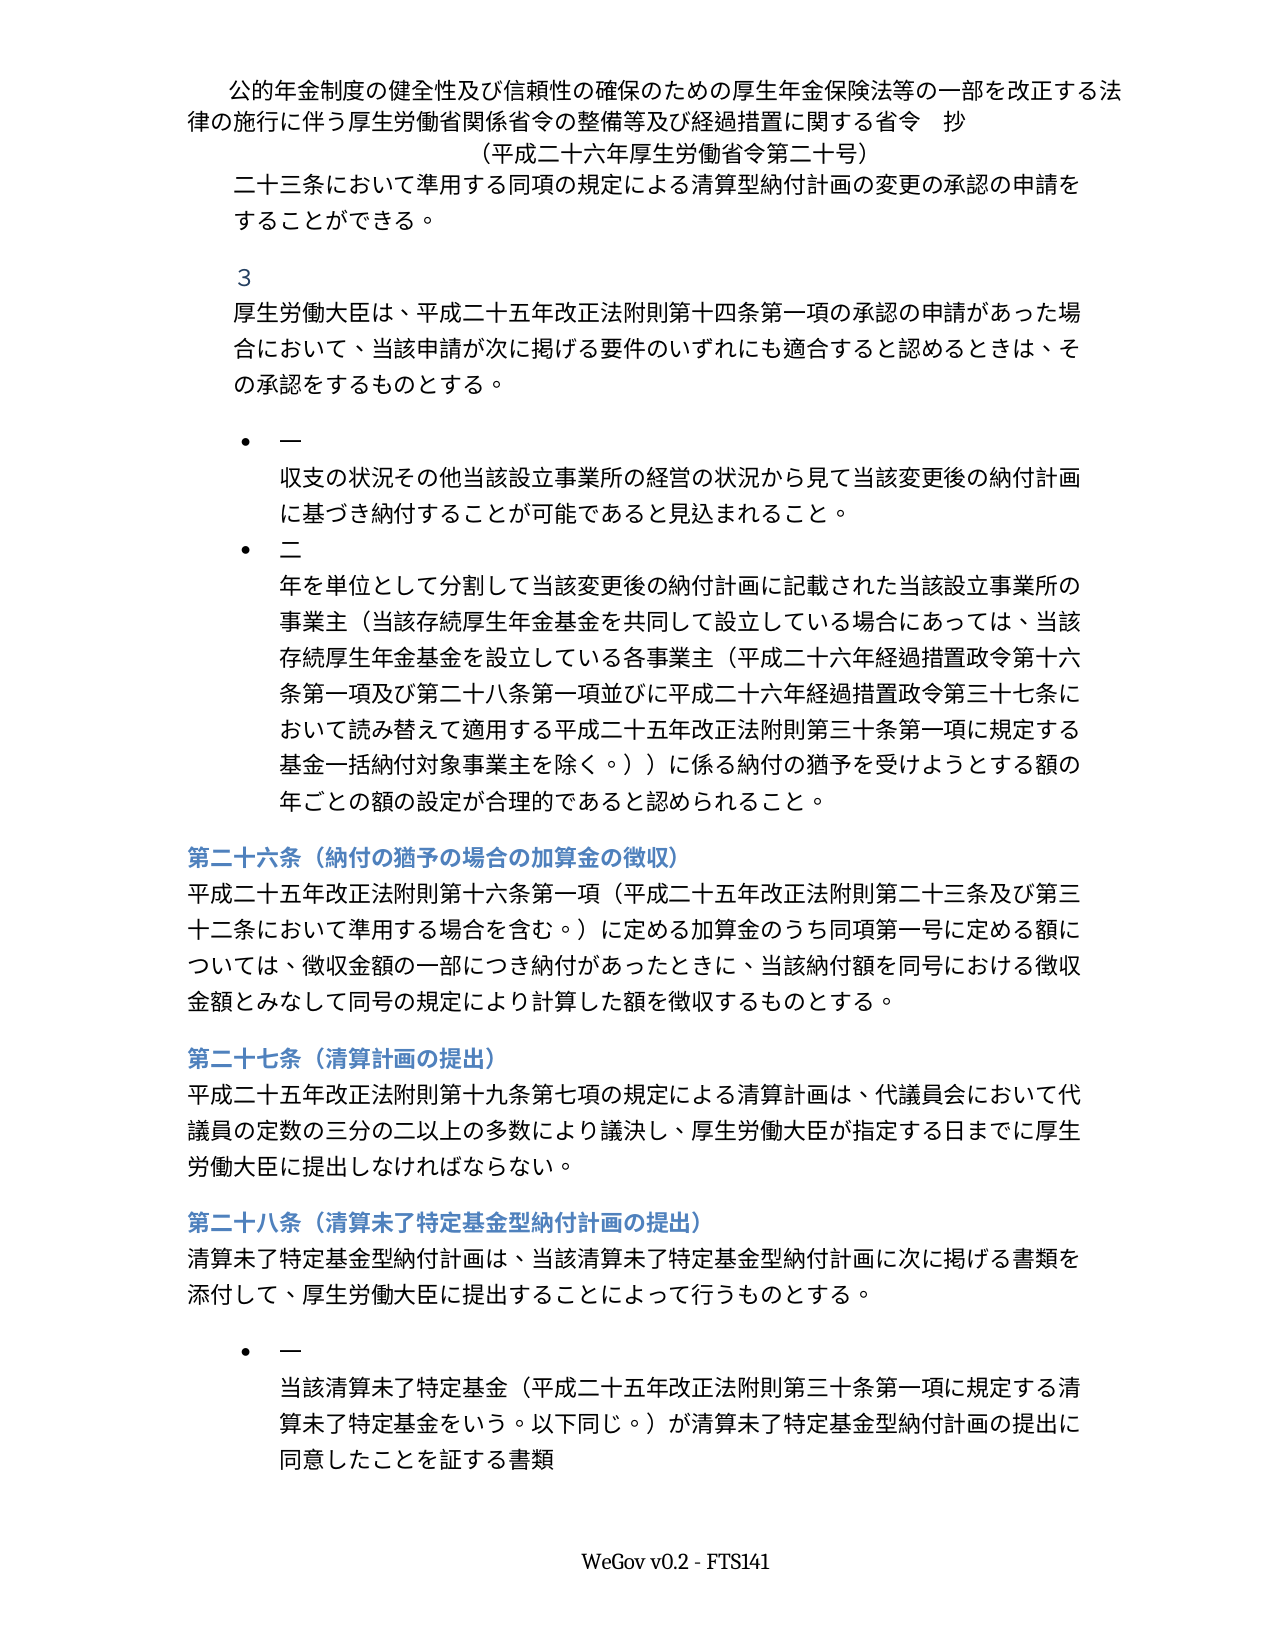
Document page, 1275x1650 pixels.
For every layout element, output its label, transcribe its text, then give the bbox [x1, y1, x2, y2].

text 平成二十五年改正法附則第十六条第一項（平成二十五年改正法附則第二十三条及び第三十二条において準用する場合を含む。）に定める加算金のうち同項第一号に定める額については、徴収金額の一部につき納付があったときに、当該納付額を同号における徴収金額とみなして同号の規定により計算した額を徴収するものとする。 [187, 878, 1087, 1017]
text 平成二十五年改正法附則第十九条第七項の規定による清算計画は、代議員会において代議員の定数の三分の二以上の多数により議決し、厚生労働大臣が指定する日までに厚生労働大臣に提出しなければならない。 [187, 1079, 1087, 1182]
list 一 収支の状況その他当該設立事業所の経営の状況から見て当該変更後の納付計画に基づき納付することが可能であると見込まれること。 [242, 426, 1087, 529]
subtitle 第二十六条（納付の猶予の場合の加算金の徴収） [187, 842, 1087, 873]
list 二 年を単位として分割して当該変更後の納付計画に記載された当該設立事業所の事業主（当該存続厚生年金基金を共同して設立している場合にあっては、当該存続厚生年金基金を設立している各事業主（平成二十六年経過措置政令第十六条第一項及び第二十八条第一項並びに平成二十六年経過措置政令第三十七条において読み替えて適用する平成二十五年改正法附則第三十条第一項に規定する基金一括納付対象事業主を除く。））に係る納付の猶予を受けようとする額の年ごとの額の設定が合理的であると認められること。 [242, 534, 1087, 817]
subtitle ３ [233, 261, 1087, 293]
subtitle 第二十八条（清算未了特定基金型納付計画の提出） [187, 1207, 1087, 1238]
text 清算未了特定基金型納付計画は、当該清算未了特定基金型納付計画に次に掲げる書類を添付して、厚生労働大臣に提出することによって行うものとする。 [187, 1243, 1087, 1310]
subtitle 第二十七条（清算計画の提出） [187, 1043, 1087, 1074]
list 一 当該清算未了特定基金（平成二十五年改正法附則第三十条第一項に規定する清算未了特定基金をいう。以下同じ。）が清算未了特定基金型納付計画の提出に同意したことを証する書類 [242, 1336, 1087, 1475]
text 厚生労働大臣は、平成二十五年改正法附則第十四条第一項の承認の申請があった場合において、当該申請が次に掲げる要件のいずれにも適合すると認めるときは、その承認をするものとする。 [233, 297, 1087, 401]
